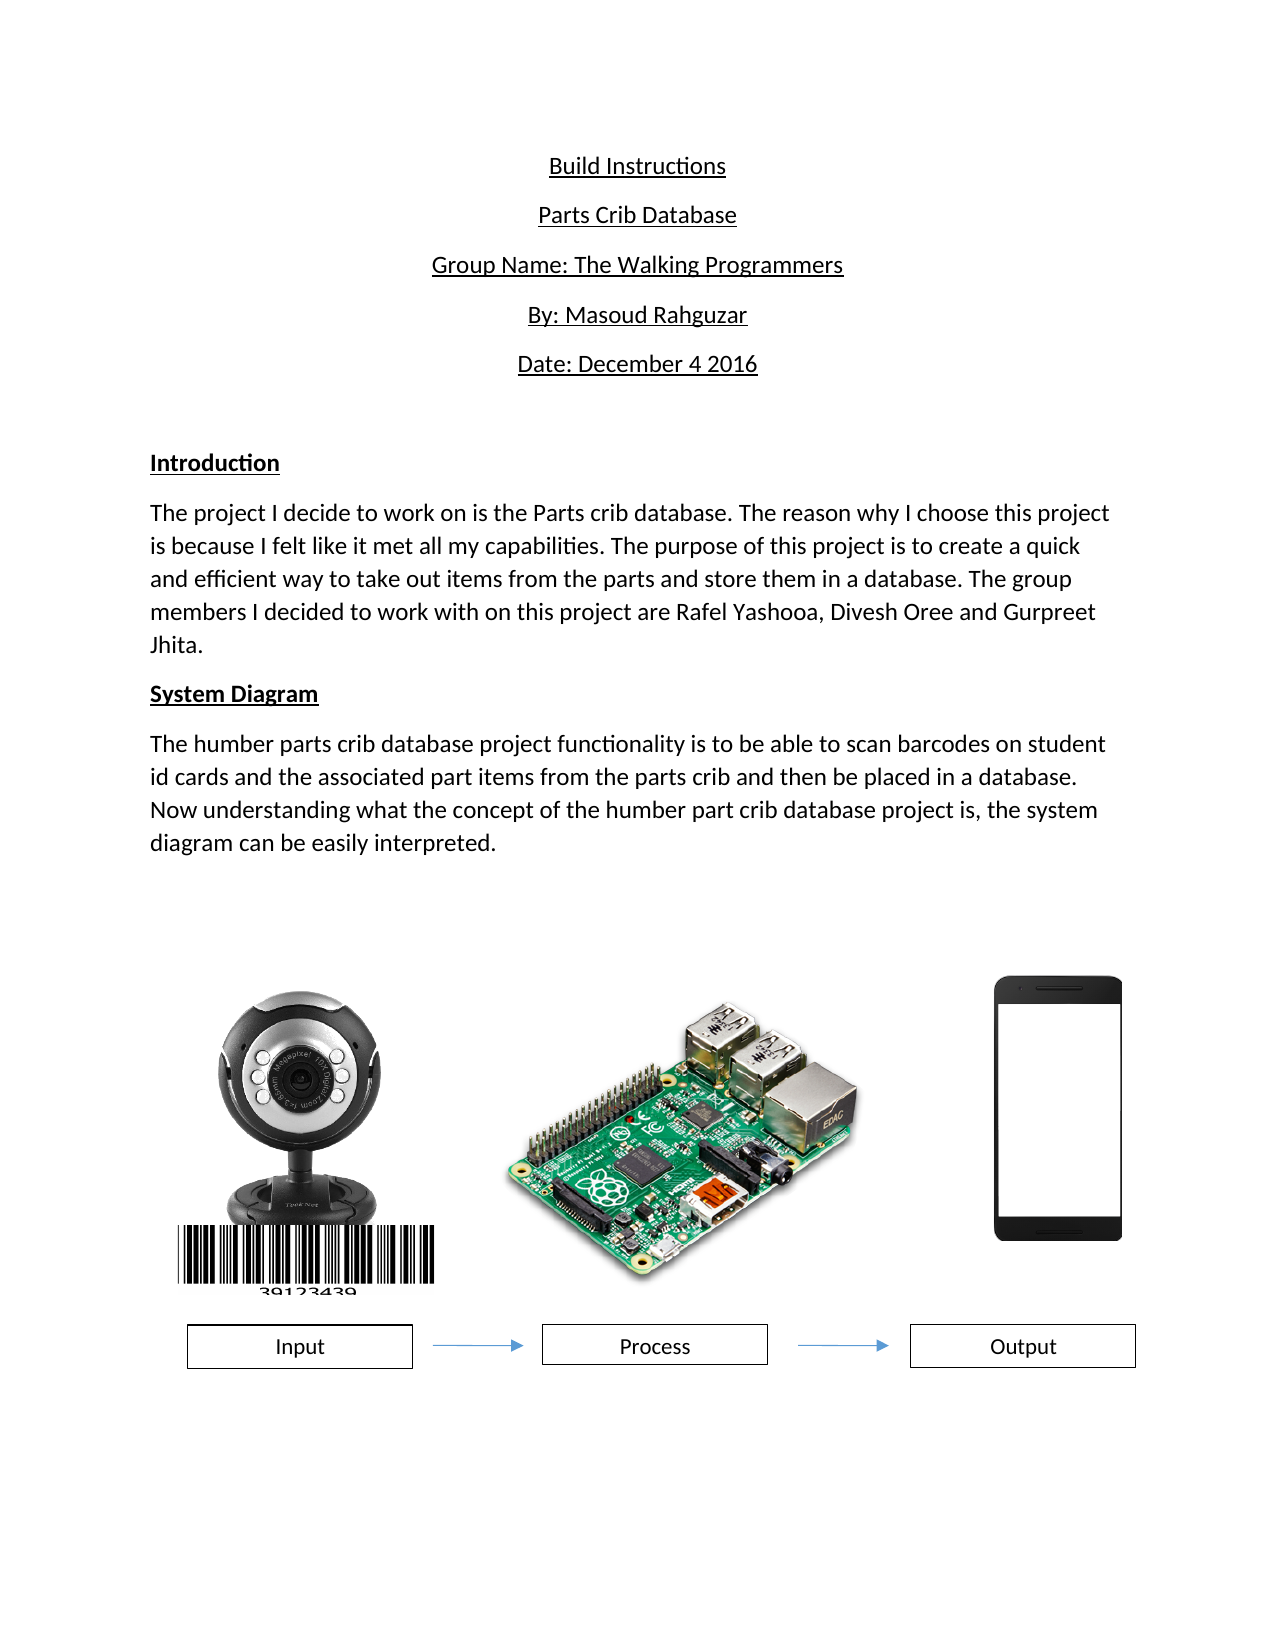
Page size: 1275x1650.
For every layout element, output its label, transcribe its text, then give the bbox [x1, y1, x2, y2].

picture [496, 995, 866, 1289]
text The project I decide to work on is the Parts crib database. The reason why I choose this project is because I felt like it met all my capabilities. The purpose of this project is to create a quick and efficient way to take out items from the parts and store them in a database. The group members I decided to work with on this project are Rafel Yashooa, Divesh Oree and Gurpreet Jhita. [150, 497, 1125, 659]
picture [993, 975, 1122, 1241]
text Date: December 4 2016 [150, 348, 1125, 379]
text By: Masoud Rahguzar [150, 299, 1125, 329]
text The humber parts crib database project functionality is to be able to scan barcodes on student id cards and the associated part items from the parts crib and then be placed in a database. Now understanding what the concept of the humber part crib database project is, the system diagram can be easily interpreted. [150, 728, 1125, 857]
text Parts Crib Database [150, 199, 1125, 230]
picture [177, 982, 435, 1295]
text Introduction [150, 447, 1125, 478]
text Build Instructions [150, 150, 1125, 181]
text System Diagram [150, 678, 1125, 709]
text Group Name: The Walking Programmers [150, 249, 1125, 280]
